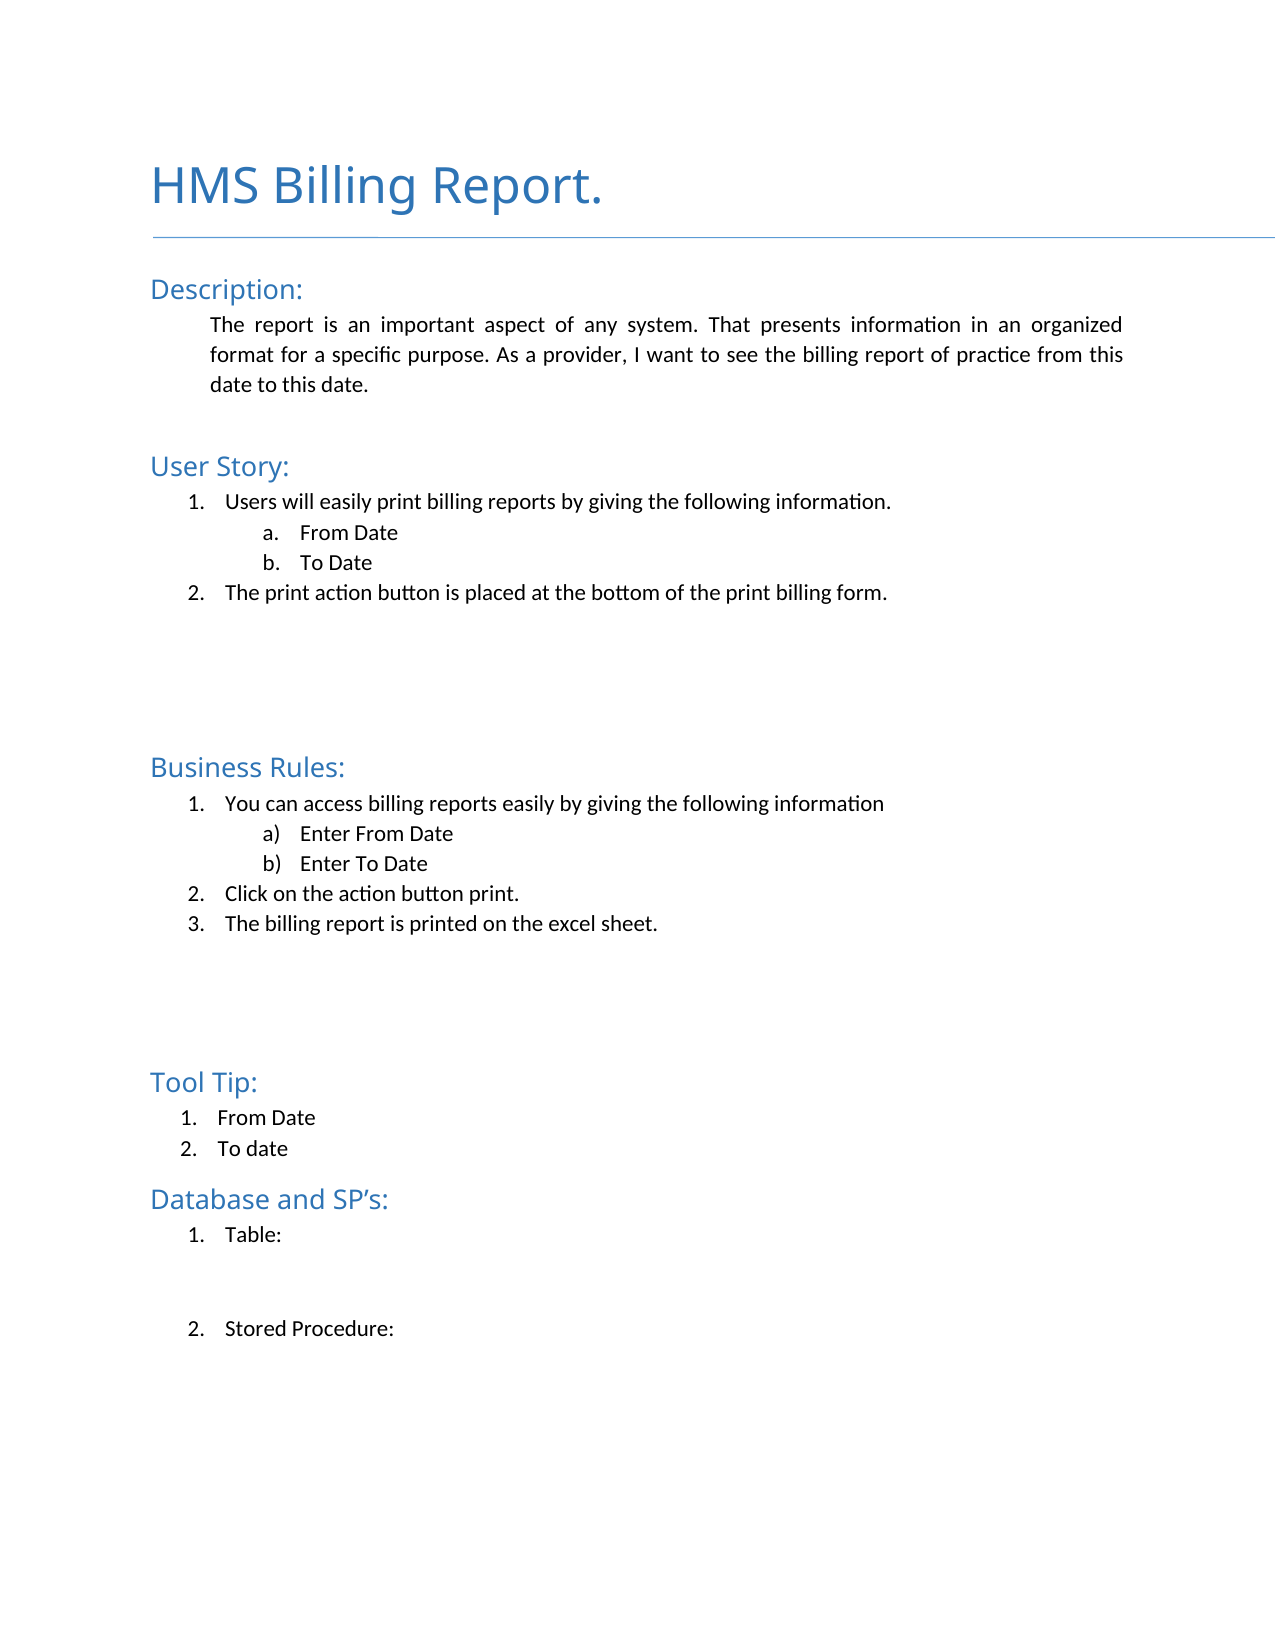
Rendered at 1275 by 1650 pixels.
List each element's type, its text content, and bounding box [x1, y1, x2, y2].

list Enter To Date [262, 849, 1125, 877]
subtitle User Story: [150, 448, 1125, 484]
list From Date [262, 518, 1125, 546]
list Users will easily print billing reports by giving the following information. [187, 487, 1125, 516]
list From Date [180, 1103, 1125, 1132]
list Stored Procedure: [187, 1314, 1125, 1342]
subtitle Database and SP’s: [150, 1181, 1125, 1217]
list The report is an important aspect of any system. That presents information in an organized format for a specific purpose. As a provider, I want to see the billing report of practice from this date to this date. [210, 310, 1125, 399]
list The billing report is printed on the excel sheet. [187, 909, 1125, 938]
list The print action button is placed at the bottom of the print billing form. [187, 578, 1125, 606]
list To date [180, 1134, 1125, 1162]
list To Date [262, 548, 1125, 576]
subtitle Tool Tip: [150, 1064, 1125, 1101]
list Enter From Date [262, 819, 1125, 847]
list Table: [187, 1220, 1125, 1248]
list You can access billing reports easily by giving the following information [187, 789, 1125, 817]
subtitle Description: [150, 270, 1125, 307]
subtitle HMS Billing Report. [150, 150, 1125, 218]
subtitle Business Rules: [150, 749, 1125, 786]
list Click on the action button print. [187, 879, 1125, 907]
